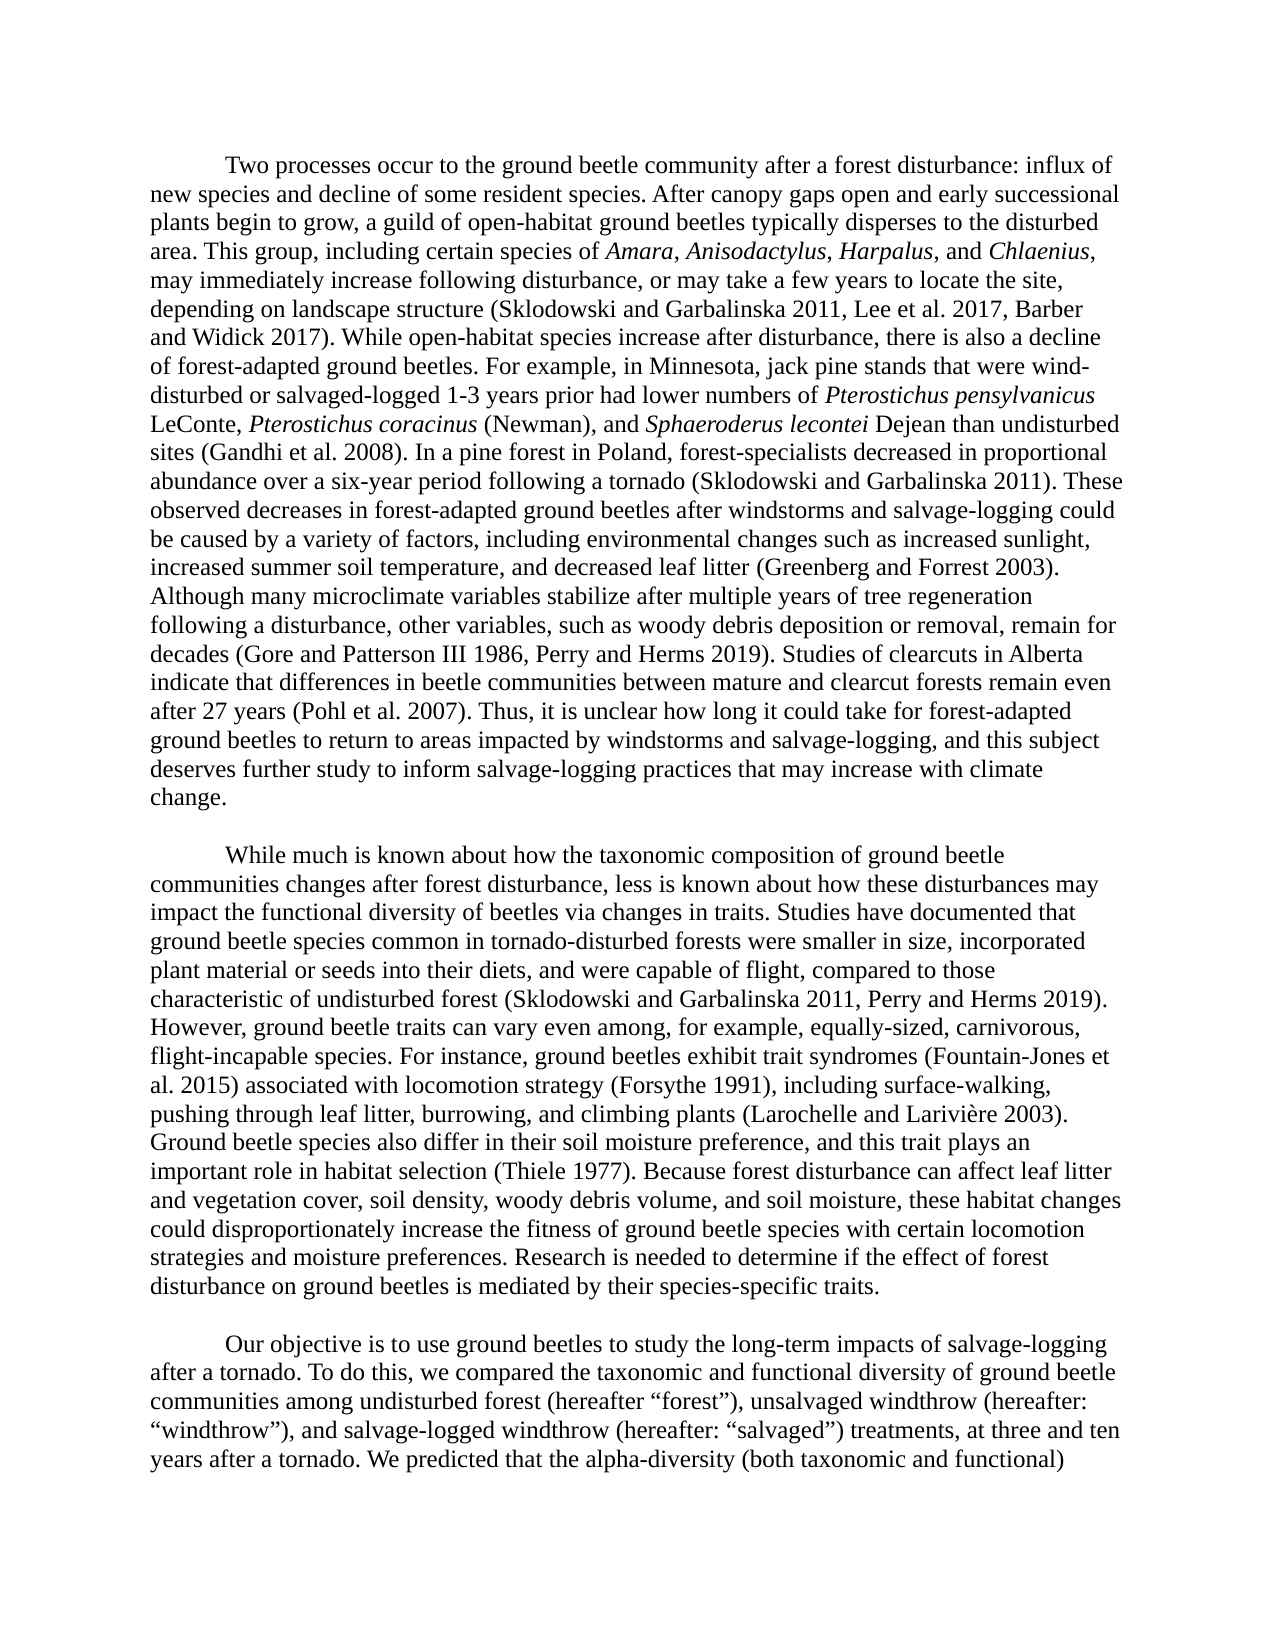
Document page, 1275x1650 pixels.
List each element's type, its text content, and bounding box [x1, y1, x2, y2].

text Two processes occur to the ground beetle community after a forest disturbance: influx of new species and decline of some resident species. After canopy gaps open and early successional plants begin to grow, a guild of open-habitat ground beetles typically disperses to the disturbed area. This group, including certain species of Amara, Anisodactylus, Harpalus, and Chlaenius, may immediately increase following disturbance, or may take a few years to locate the site, depending on landscape structure (Sklodowski and Garbalinska 2011, Lee et al. 2017, Barber and Widick 2017). While open-habitat species increase after disturbance, there is also a decline of forest-adapted ground beetles. For example, in Minnesota, jack pine stands that were wind-disturbed or salvaged-logged 1-3 years prior had lower numbers of Pterostichus pensylvanicus LeConte, Pterostichus coracinus (Newman), and Sphaeroderus lecontei Dejean than undisturbed sites (Gandhi et al. 2008). In a pine forest in Poland, forest-specialists decreased in proportional abundance over a six-year period following a tornado (Sklodowski and Garbalinska 2011). These observed decreases in forest-adapted ground beetles after windstorms and salvage-logging could be caused by a variety of factors, including environmental changes such as increased sunlight, increased summer soil temperature, and decreased leaf litter (Greenberg and Forrest 2003). Although many microclimate variables stabilize after multiple years of tree regeneration following a disturbance, other variables, such as woody debris deposition or removal, remain for decades (Gore and Patterson III 1986, Perry and Herms 2019). Studies of clearcuts in Alberta indicate that differences in beetle communities between mature and clearcut forests remain even after 27 years (Pohl et al. 2007). Thus, it is unclear how long it could take for forest-adapted ground beetles to return to areas impacted by windstorms and salvage-logging, and this subject deserves further study to inform salvage-logging practices that may increase with climate change. [150, 150, 1125, 811]
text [150, 1329, 1125, 1472]
text While much is known about how the taxonomic composition of ground beetle communities changes after forest disturbance, less is known about how these disturbances may impact the functional diversity of beetles via changes in traits. Studies have documented that ground beetle species common in tornado-disturbed forests were smaller in size, incorporated plant material or seeds into their diets, and were capable of flight, compared to those characteristic of undisturbed forest (Sklodowski and Garbalinska 2011, Perry and Herms 2019). However, ground beetle traits can vary even among, for example, equally-sized, carnivorous, flight-incapable species. For instance, ground beetles exhibit trait syndromes (Fountain-Jones et al. 2015) associated with locomotion strategy (Forsythe 1991), including surface-walking, pushing through leaf litter, burrowing, and climbing plants (Larochelle and Larivière 2003). Ground beetle species also differ in their soil moisture preference, and this trait plays an important role in habitat selection (Thiele 1977). Because forest disturbance can affect leaf litter and vegetation cover, soil density, woody debris volume, and soil moisture, these habitat changes could disproportionately increase the fitness of ground beetle species with certain locomotion strategies and moisture preferences. Research is needed to determine if the effect of forest disturbance on ground beetles is mediated by their species-specific traits. [150, 840, 1125, 1300]
